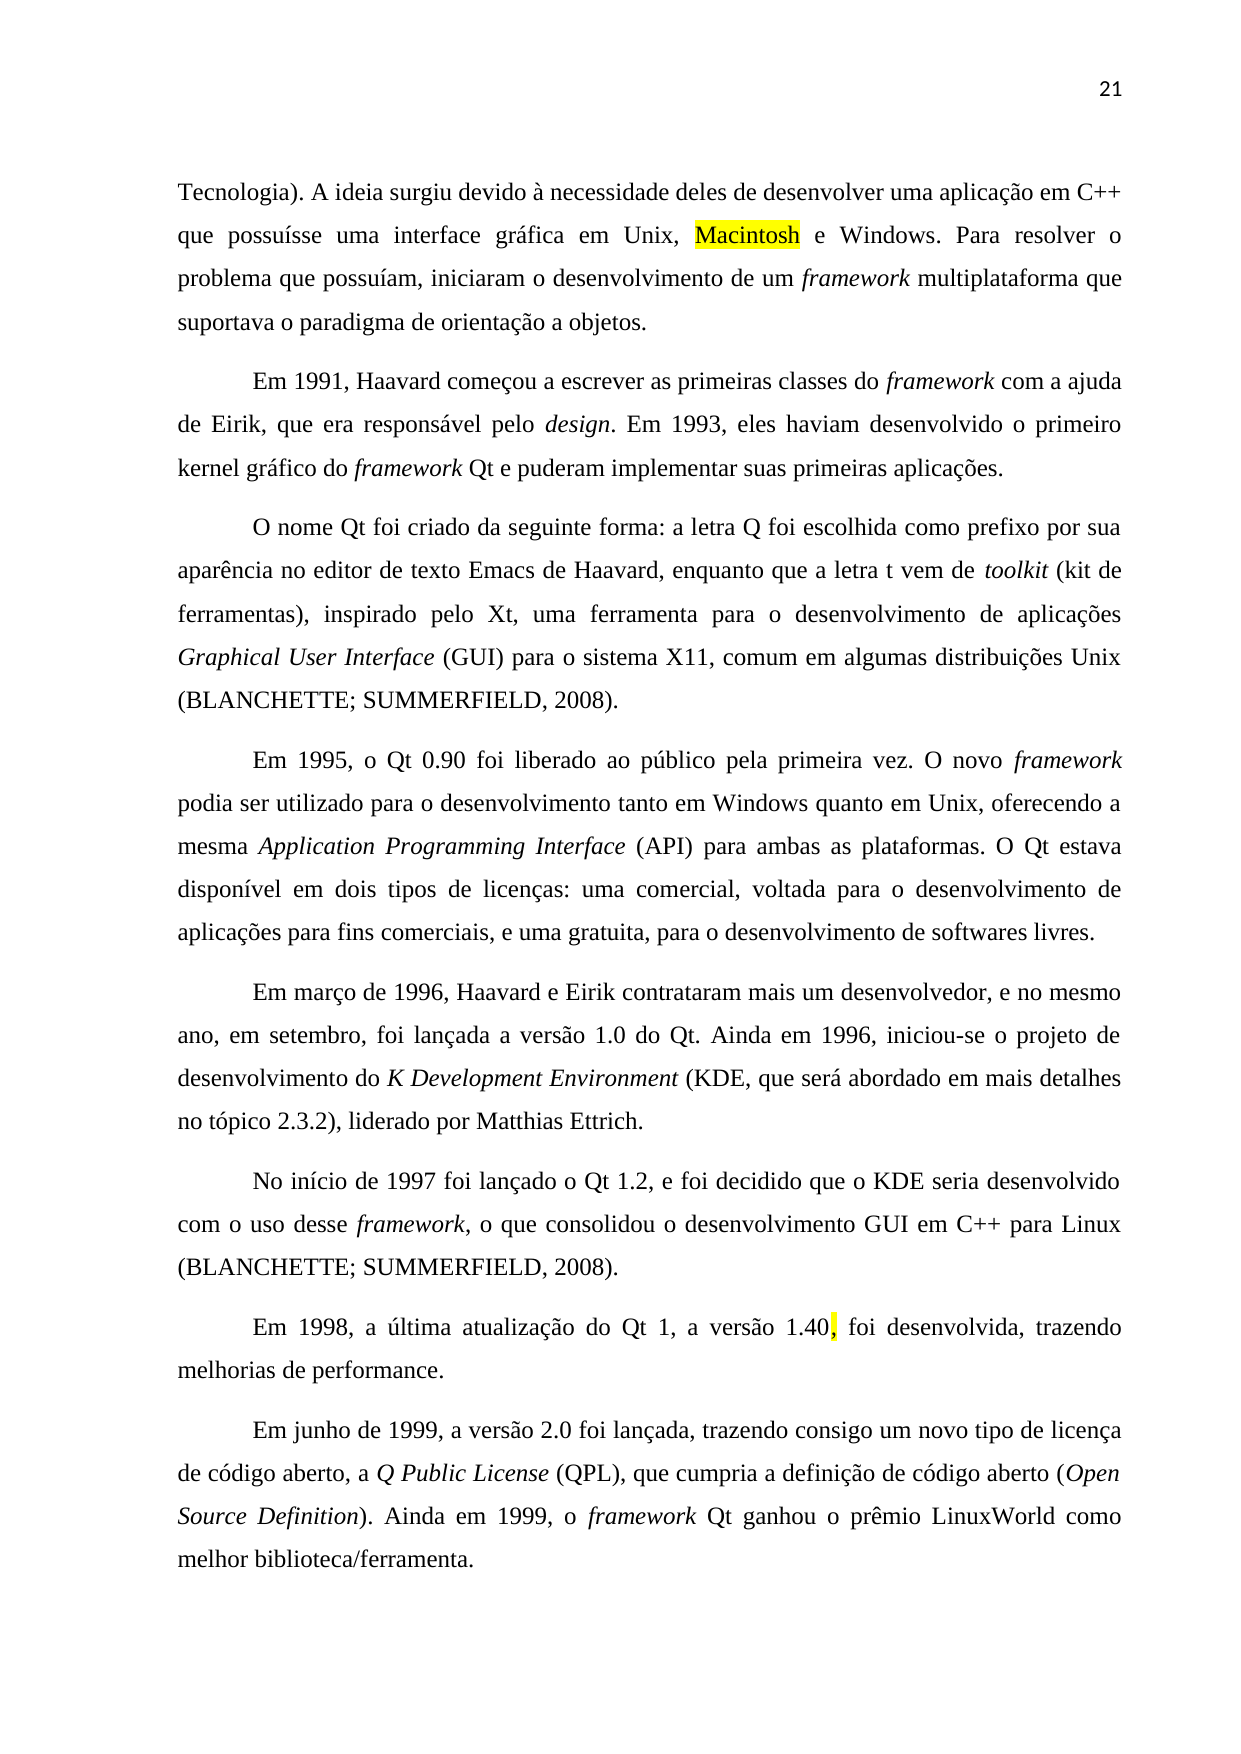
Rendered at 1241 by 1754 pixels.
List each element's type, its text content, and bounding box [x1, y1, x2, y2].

text Em março de 1996, Haavard e Eirik contrataram mais um desenvolvedor, e no mesmo ano, em setembro, foi lançada a versão 1.0 do Qt. Ainda em 1996, iniciou-se o projeto de desenvolvimento do K Development Environment (KDE, que será abordado em mais detalhes no tópico 2.3.2), liderado por Matthias Ettrich. [177, 977, 1122, 1135]
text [177, 177, 1122, 335]
text Em 1991, Haavard começou a escrever as primeiras classes do framework com a ajuda de Eirik, que era responsável pelo design. Em 1993, eles haviam desenvolvido o primeiro kernel gráfico do framework Qt e puderam implementar suas primeiras aplicações. [177, 366, 1122, 481]
text O nome Qt foi criado da seguinte forma: a letra Q foi escolhida como prefixo por sua aparência no editor de texto Emacs de Haavard, enquanto que a letra t vem de toolkit (kit de ferramentas), inspirado pelo Xt, uma ferramenta para o desenvolvimento de aplicações Graphical User Interface (GUI) para o sistema X11, comum em algumas distribuições Unix (BLANCHETTE; SUMMERFIELD, 2008). [177, 512, 1122, 714]
text Em 1998, a última atualização do Qt 1, a versão 1.40, foi desenvolvida, trazendo melhorias de performance. [177, 1312, 1122, 1384]
text No início de 1997 foi lançado o Qt 1.2, e foi decidido que o KDE seria desenvolvido com o uso desse framework, o que consolidou o desenvolvimento GUI em C++ para Linux (BLANCHETTE; SUMMERFIELD, 2008). [177, 1166, 1122, 1281]
text Em 1995, o Qt 0.90 foi liberado ao público pela primeira vez. O novo framework podia ser utilizado para o desenvolvimento tanto em Windows quanto em Unix, oferecendo a mesma Application Programming Interface (API) para ambas as plataformas. O Qt estava disponível em dois tipos de licenças: uma comercial, voltada para o desenvolvimento de aplicações para fins comerciais, e uma gratuita, para o desenvolvimento de softwares livres. [177, 745, 1122, 946]
